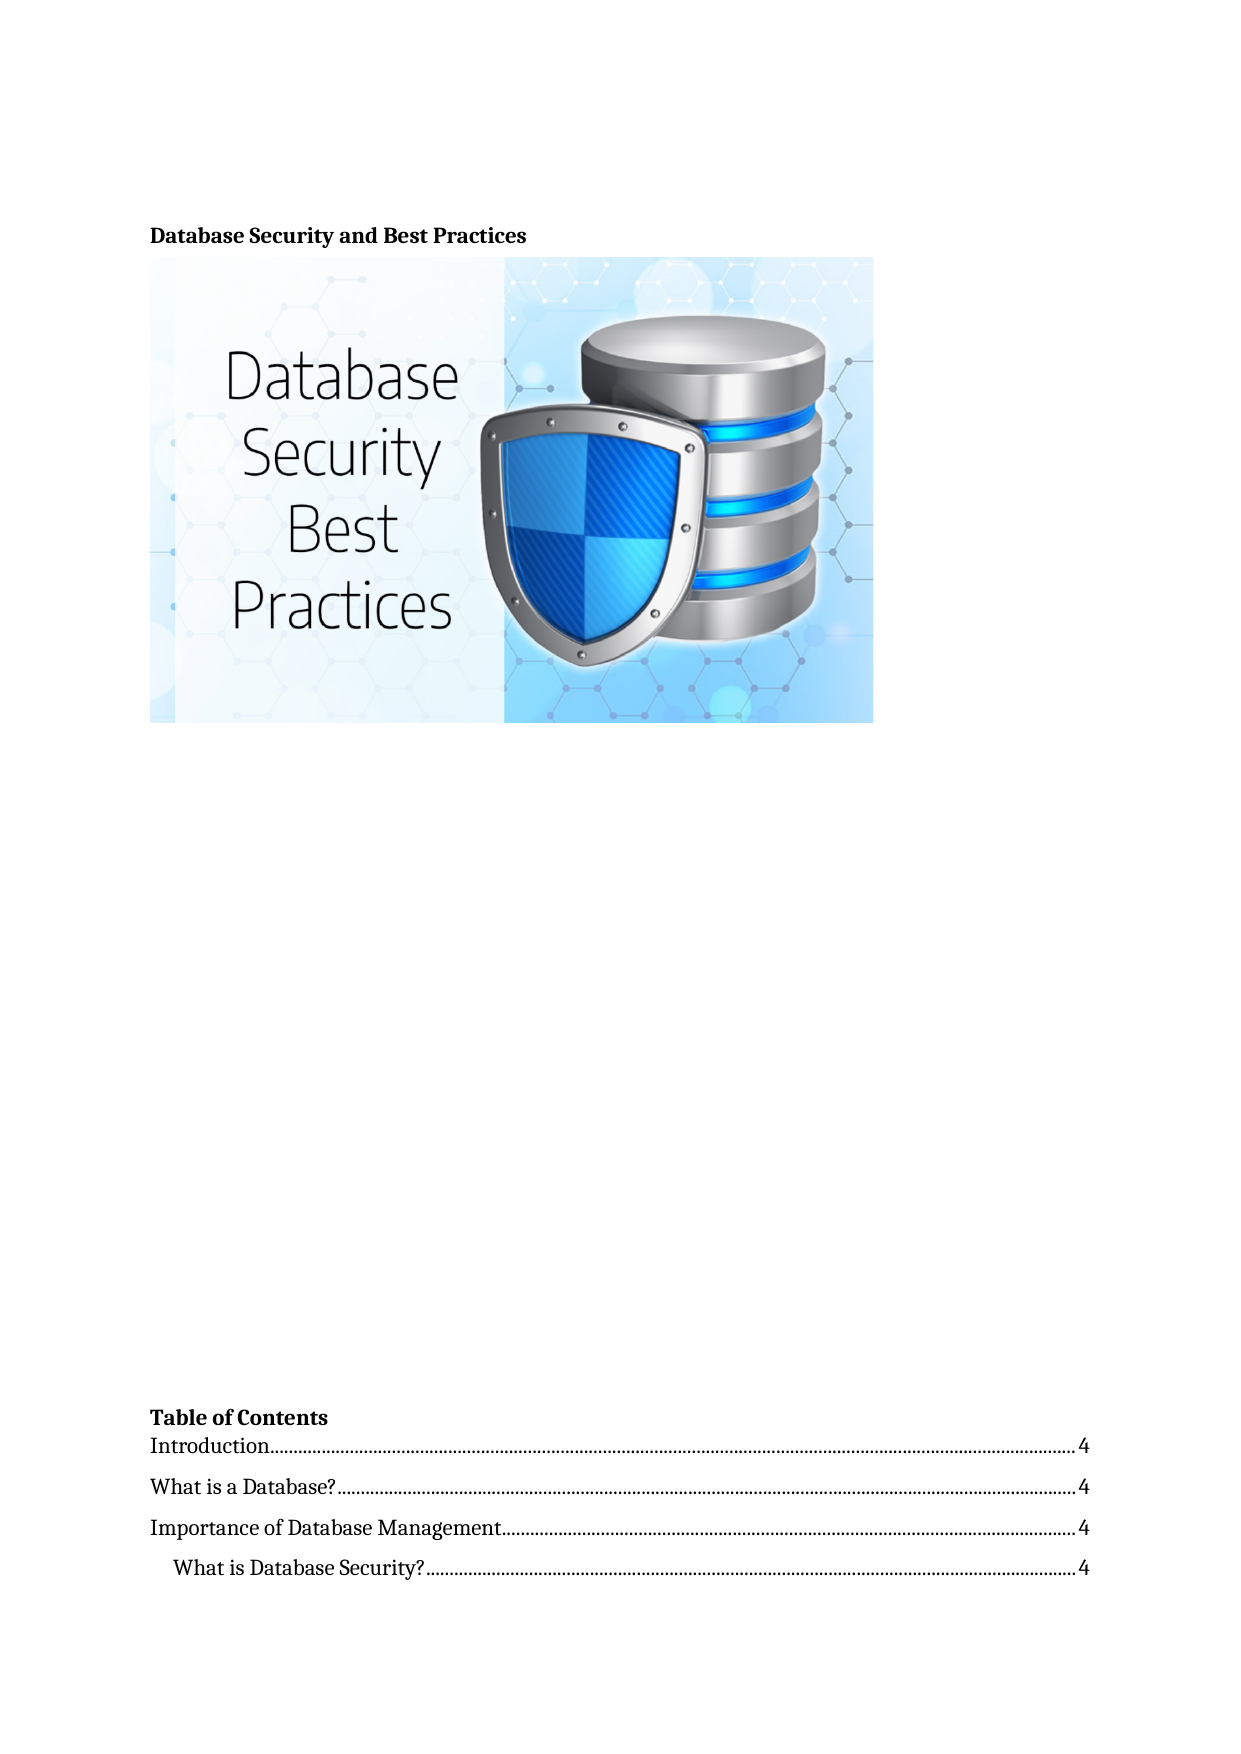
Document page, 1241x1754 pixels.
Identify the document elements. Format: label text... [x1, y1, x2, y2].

text Database Security and Best Practices [150, 223, 1090, 249]
picture [150, 257, 874, 723]
